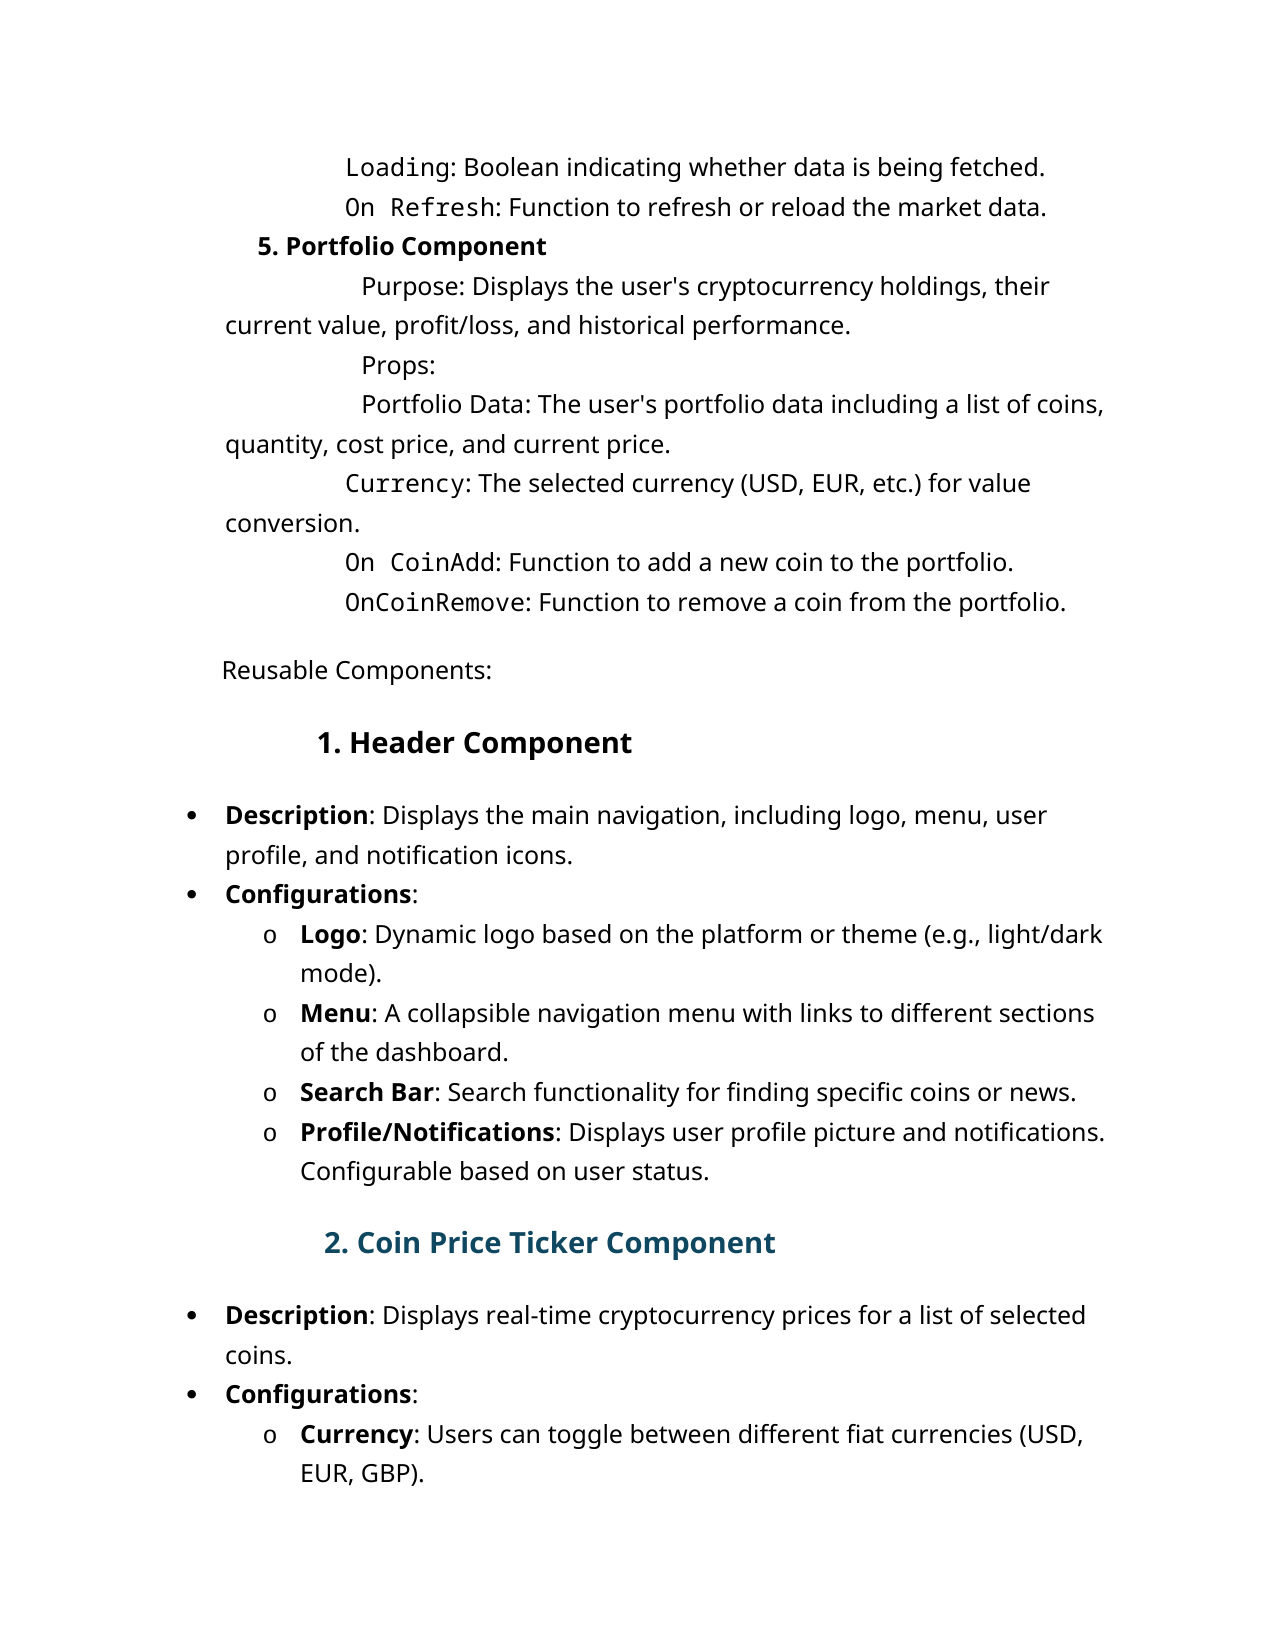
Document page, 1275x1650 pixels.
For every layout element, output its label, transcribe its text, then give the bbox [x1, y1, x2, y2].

list Logo: Dynamic logo based on the platform or theme (e.g., light/dark mode). [262, 916, 1125, 990]
list Description: Displays the main navigation, including logo, menu, user profile, and notification icons. [187, 798, 1125, 871]
list Purpose: Displays the user's cryptocurrency holdings, their current value, profit/loss, and historical performance. [225, 268, 1125, 342]
list On CoinAdd: Function to add a new coin to the portfolio. [225, 545, 1125, 579]
list Menu: A collapsible navigation menu with links to different sections of the dashboard. [262, 995, 1125, 1069]
list Configurations: [187, 877, 1125, 911]
subtitle 2. Coin Price Ticker Component [150, 1223, 1125, 1262]
list Portfolio Data: The user's portfolio data including a list of coins, quantity, cost price, and current price. [225, 387, 1125, 460]
text 1. Header Component [150, 723, 1125, 762]
list Props: [225, 347, 1125, 381]
list 5. Portfolio Component [225, 229, 1125, 263]
list Currency: The selected currency (USD, EUR, etc.) for value conversion. [225, 466, 1125, 539]
list Currency: Users can toggle between different fiat currencies (USD, EUR, GBP). [262, 1416, 1125, 1490]
list Loading: Boolean indicating whether data is being fetched. [225, 150, 1125, 184]
list On Refresh: Function to refresh or reload the market data. [225, 189, 1125, 223]
list Profile/Notifications: Displays user profile picture and notifications. Configurable based on user status. [262, 1114, 1125, 1188]
list Search Bar: Search functionality for finding specific coins or news. [262, 1074, 1125, 1109]
list Configurations: [187, 1377, 1125, 1411]
list OnCoinRemove: Function to remove a coin from the portfolio. [225, 584, 1125, 618]
text Reusable Components: [150, 653, 1125, 687]
list Description: Displays real-time cryptocurrency prices for a list of selected coins. [187, 1298, 1125, 1371]
